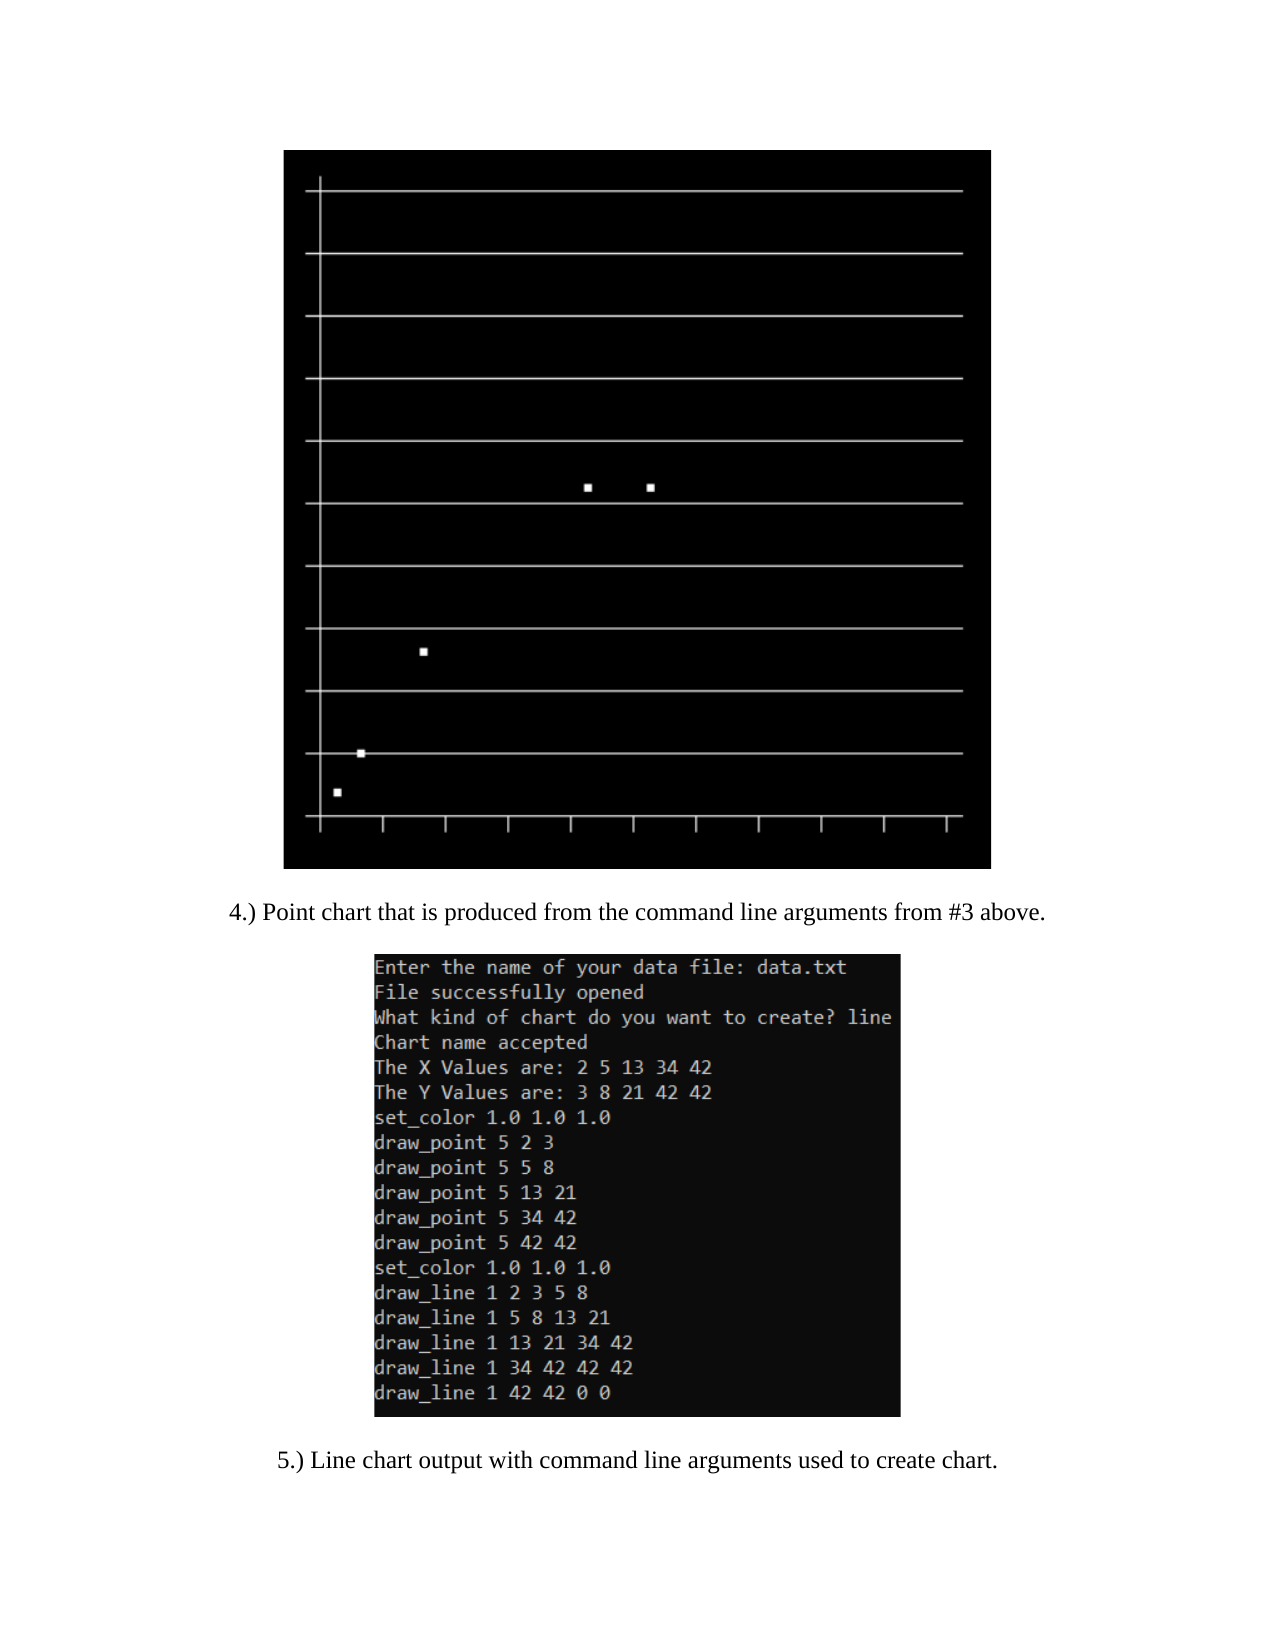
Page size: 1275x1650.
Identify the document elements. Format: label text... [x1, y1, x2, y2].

text 5.) Line chart output with command line arguments used to create chart. [150, 1445, 1125, 1474]
picture [283, 150, 992, 869]
picture [374, 954, 901, 1417]
text 4.) Point chart that is produced from the command line arguments from #3 above. [150, 897, 1125, 926]
